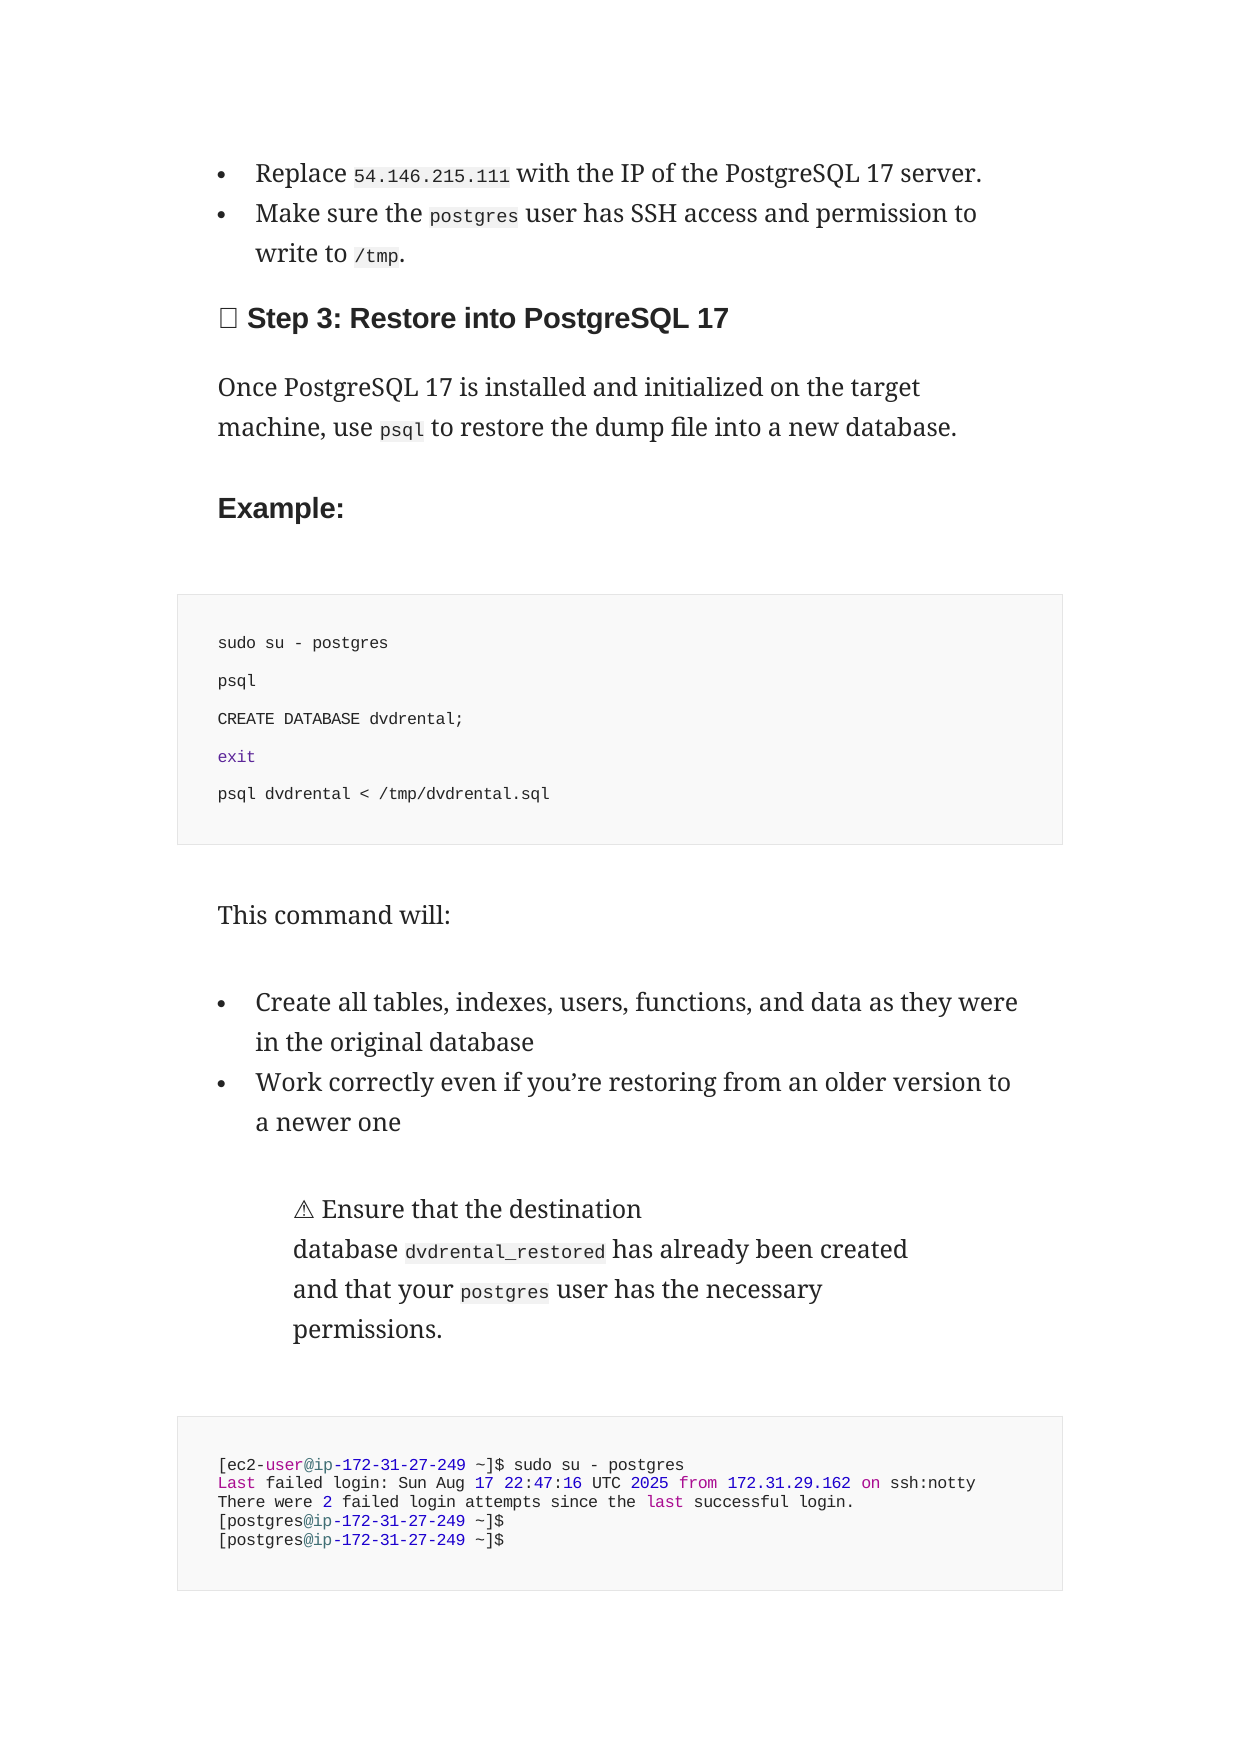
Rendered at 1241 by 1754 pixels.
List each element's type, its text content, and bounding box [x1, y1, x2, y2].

list Work correctly even if you’re restoring from an older version to a newer one [218, 1059, 1023, 1139]
subtitle Example: [217, 487, 1023, 524]
text This command will: [217, 892, 1023, 932]
text Once PostgreSQL 17 is installed and initialized on the target machine, use psql to restore the dump file into a new database. [217, 364, 1023, 444]
list Create all tables, indexes, users, functions, and data as they were in the original database [218, 979, 1023, 1059]
list Replace 54.146.215.111 with the IP of the PostgreSQL 17 server. [218, 150, 1023, 190]
text sudo su - postgres psql CREATE DATABASE dvdrental; exit psql dvdrental < /tmp/dvdrental.sql [178, 595, 1062, 844]
text ⚠️ Ensure that the destination database dvdrental_restored has already been created and that your postgres user has the necessary permissions. [293, 1186, 947, 1346]
list Make sure the postgres user has SSH access and permission to write to /tmp. [218, 190, 1023, 270]
text [ec2-user@ip-172-31-27-249 ~]$ sudo su - postgres Last failed login: Sun Aug 17 22:47:16 UTC 2025 from 172.31.29.162 on ssh:notty There were 2 failed login attempts since the last successful login. [postgres@ip-172-31-27-249 ~]$ [postgres@ip-172-31-27-249 ~]$ [178, 1417, 1062, 1590]
subtitle 🧩 Step 3: Restore into PostgreSQL 17 [217, 297, 1023, 335]
